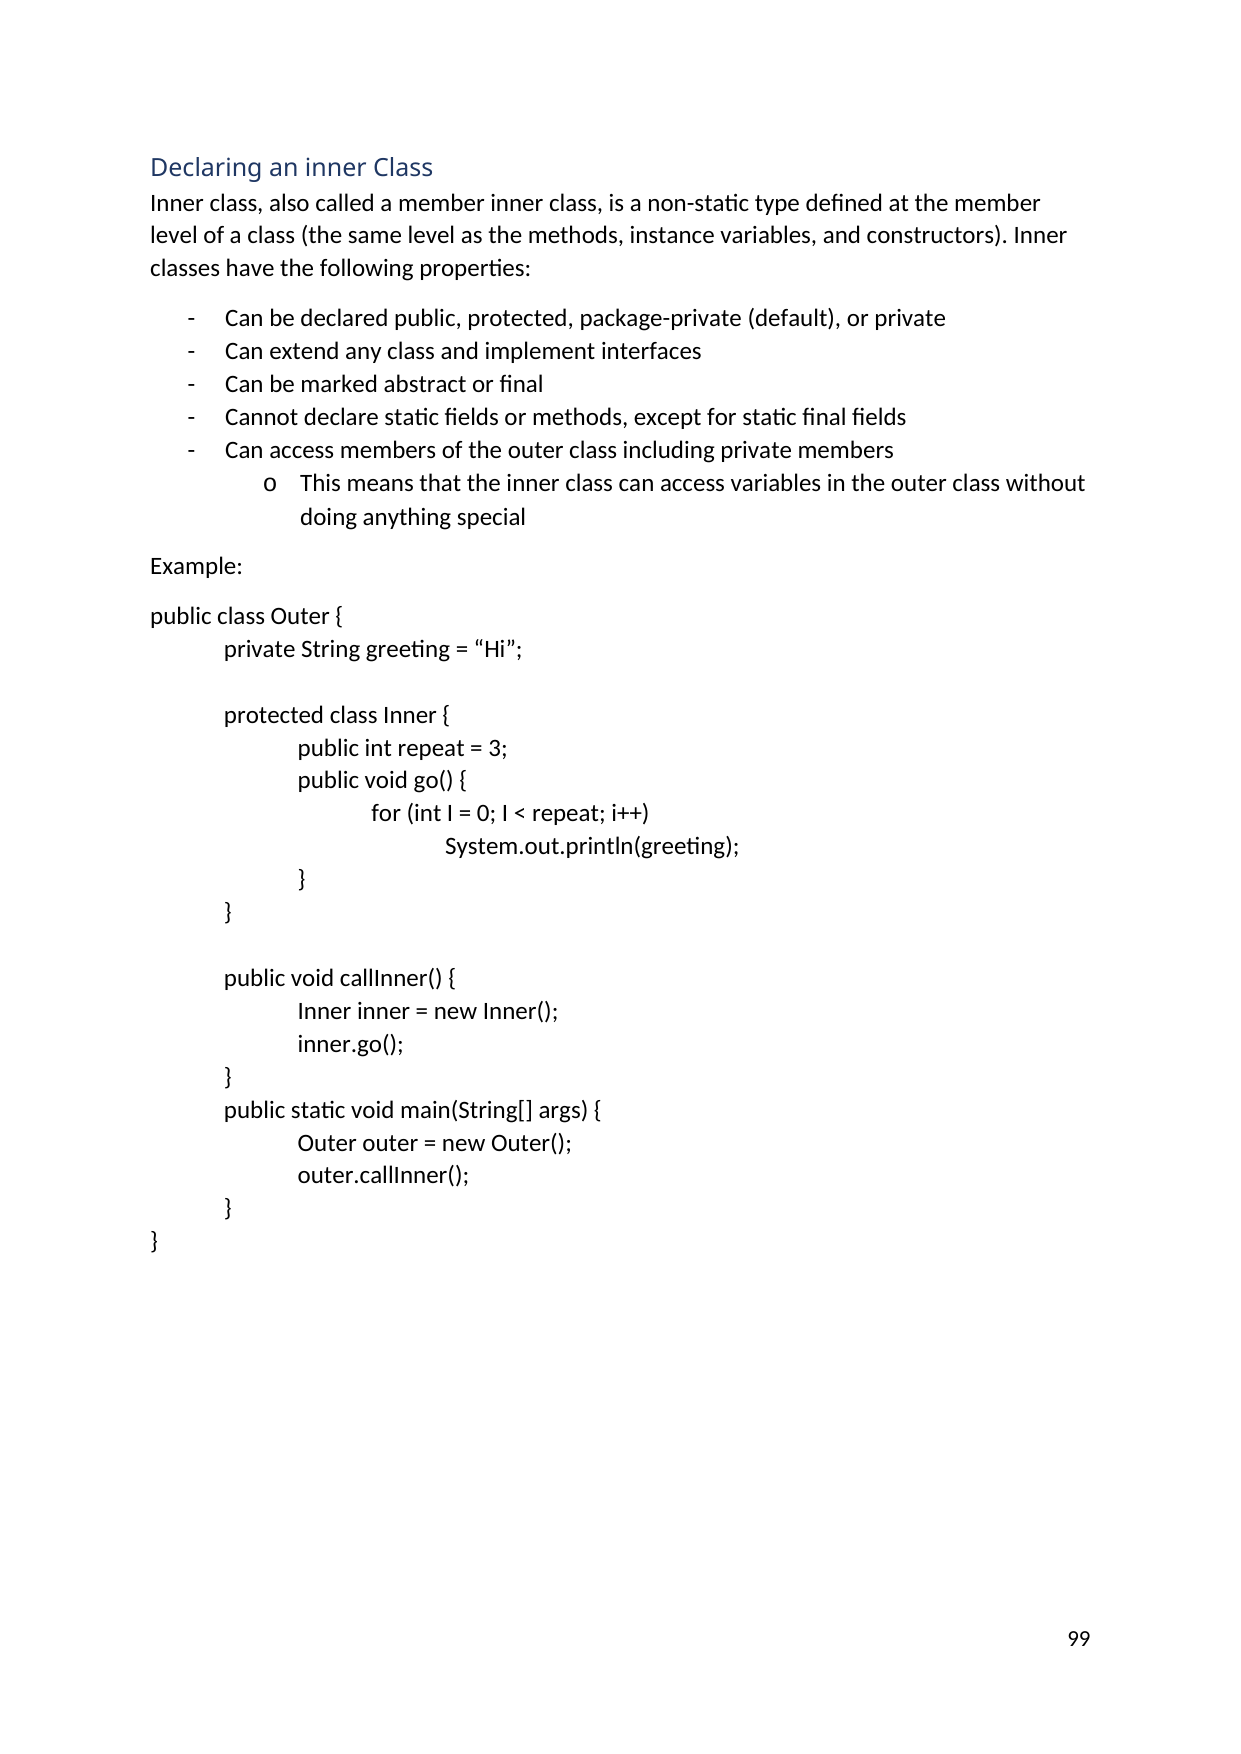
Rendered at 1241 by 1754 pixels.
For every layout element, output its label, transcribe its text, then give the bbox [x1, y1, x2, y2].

text public int repeat = 3; [150, 732, 1090, 762]
text } [150, 896, 1090, 927]
text } [150, 1061, 1090, 1091]
text } [150, 1226, 1090, 1256]
text } [224, 863, 1090, 894]
text Outer outer = new Outer(); [150, 1127, 1090, 1157]
text public class Outer { [150, 600, 1090, 631]
text public void go() { [224, 765, 1090, 795]
text System.out.println(greeting); [224, 831, 1090, 861]
text Example: [150, 551, 1090, 581]
text Inner class, also called a member inner class, is a non-static type defined at the member level of a class (the same level as the methods, instance variables, and constructors). Inner classes have the following properties: [150, 187, 1090, 283]
list Cannot declare static fields or methods, except for static final fields [187, 401, 1090, 431]
text public static void main(String[] args) { [150, 1094, 1090, 1124]
subtitle Declaring an inner Class [150, 150, 1090, 184]
text for (int I = 0; I < repeat; i++) [224, 798, 1090, 828]
list Can be marked abstract or final [187, 368, 1090, 398]
list This means that the inner class can access variables in the outer class without doing anything special [262, 467, 1090, 531]
text private String greeting = “Hi”; [150, 633, 1090, 663]
list Can extend any class and implement interfaces [187, 335, 1090, 366]
text protected class Inner { [150, 699, 1090, 729]
text inner.go(); [224, 1028, 1090, 1058]
list Can be declared public, protected, package-private (default), or private [187, 302, 1090, 333]
text Inner inner = new Inner(); [150, 995, 1090, 1026]
text public void callInner() { [150, 962, 1090, 993]
text outer.callInner(); [224, 1160, 1090, 1190]
text } [150, 1193, 1090, 1223]
list Can access members of the outer class including private members [187, 434, 1090, 464]
